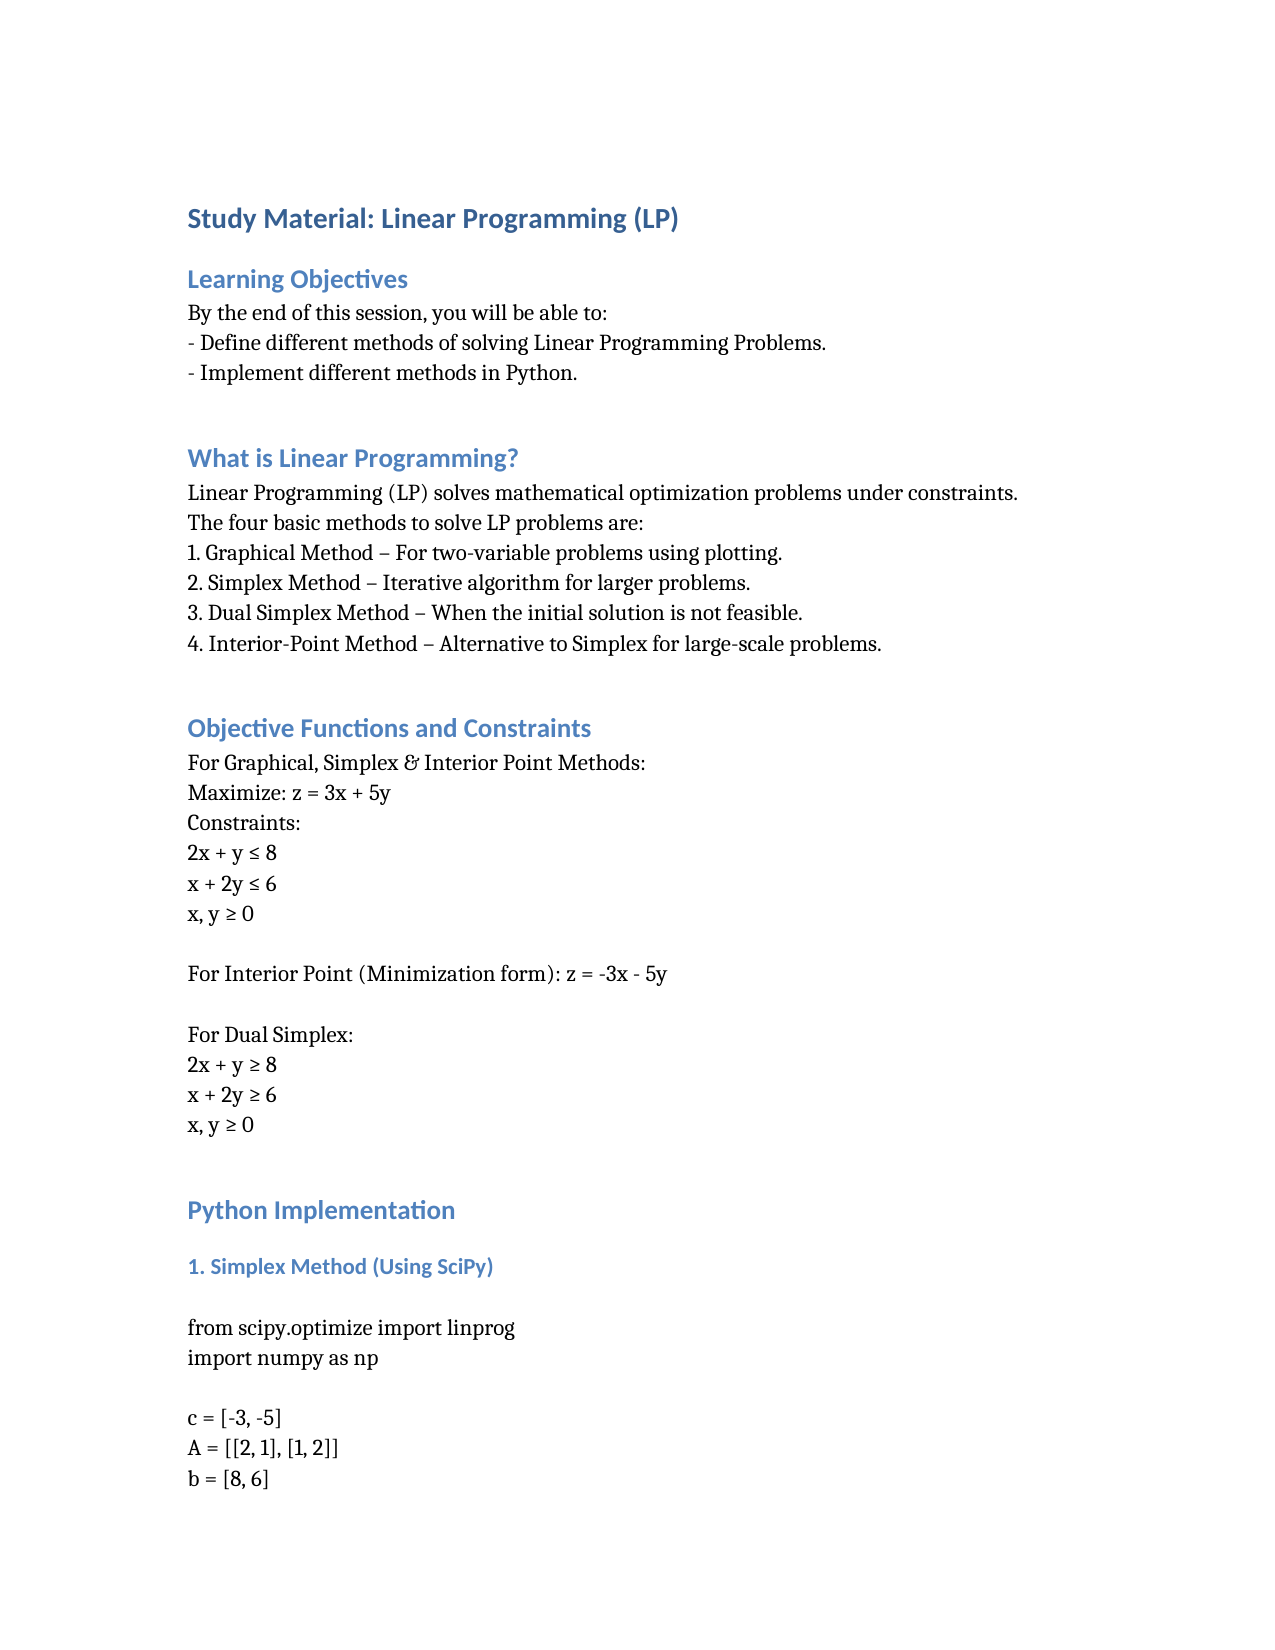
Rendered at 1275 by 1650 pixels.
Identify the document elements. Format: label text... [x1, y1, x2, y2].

subtitle Python Implementation [187, 1193, 1087, 1226]
subtitle 1. Simplex Method (Using SciPy) [187, 1252, 1087, 1280]
text For Graphical, Simplex & Interior Point Methods: Maximize: z = 3x + 5y Constraints: 2x + y ≤ 8 x + 2y ≤ 6 x, y ≥ 0 For Interior Point (Minimization form): z = -3x - 5y For Dual Simplex: 2x + y ≥ 8 x + 2y ≥ 6 x, y ≥ 0 [187, 749, 1087, 1168]
text By the end of this session, you will be able to: - Define different methods of solving Linear Programming Problems. - Implement different methods in Python. [187, 300, 1087, 417]
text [187, 1284, 1087, 1492]
subtitle Objective Functions and Constraints [187, 712, 1087, 744]
subtitle Learning Objectives [187, 262, 1087, 295]
subtitle What is Linear Programming? [187, 441, 1087, 474]
subtitle Study Material: Linear Programming (LP) [187, 200, 1087, 236]
text Linear Programming (LP) solves mathematical optimization problems under constraints. The four basic methods to solve LP problems are: 1. Graphical Method – For two-variable problems using plotting. 2. Simplex Method – Iterative algorithm for larger problems. 3. Dual Simplex Method – When the initial solution is not feasible. 4. Interior-Point Method – Alternative to Simplex for large-scale problems. [187, 479, 1087, 687]
